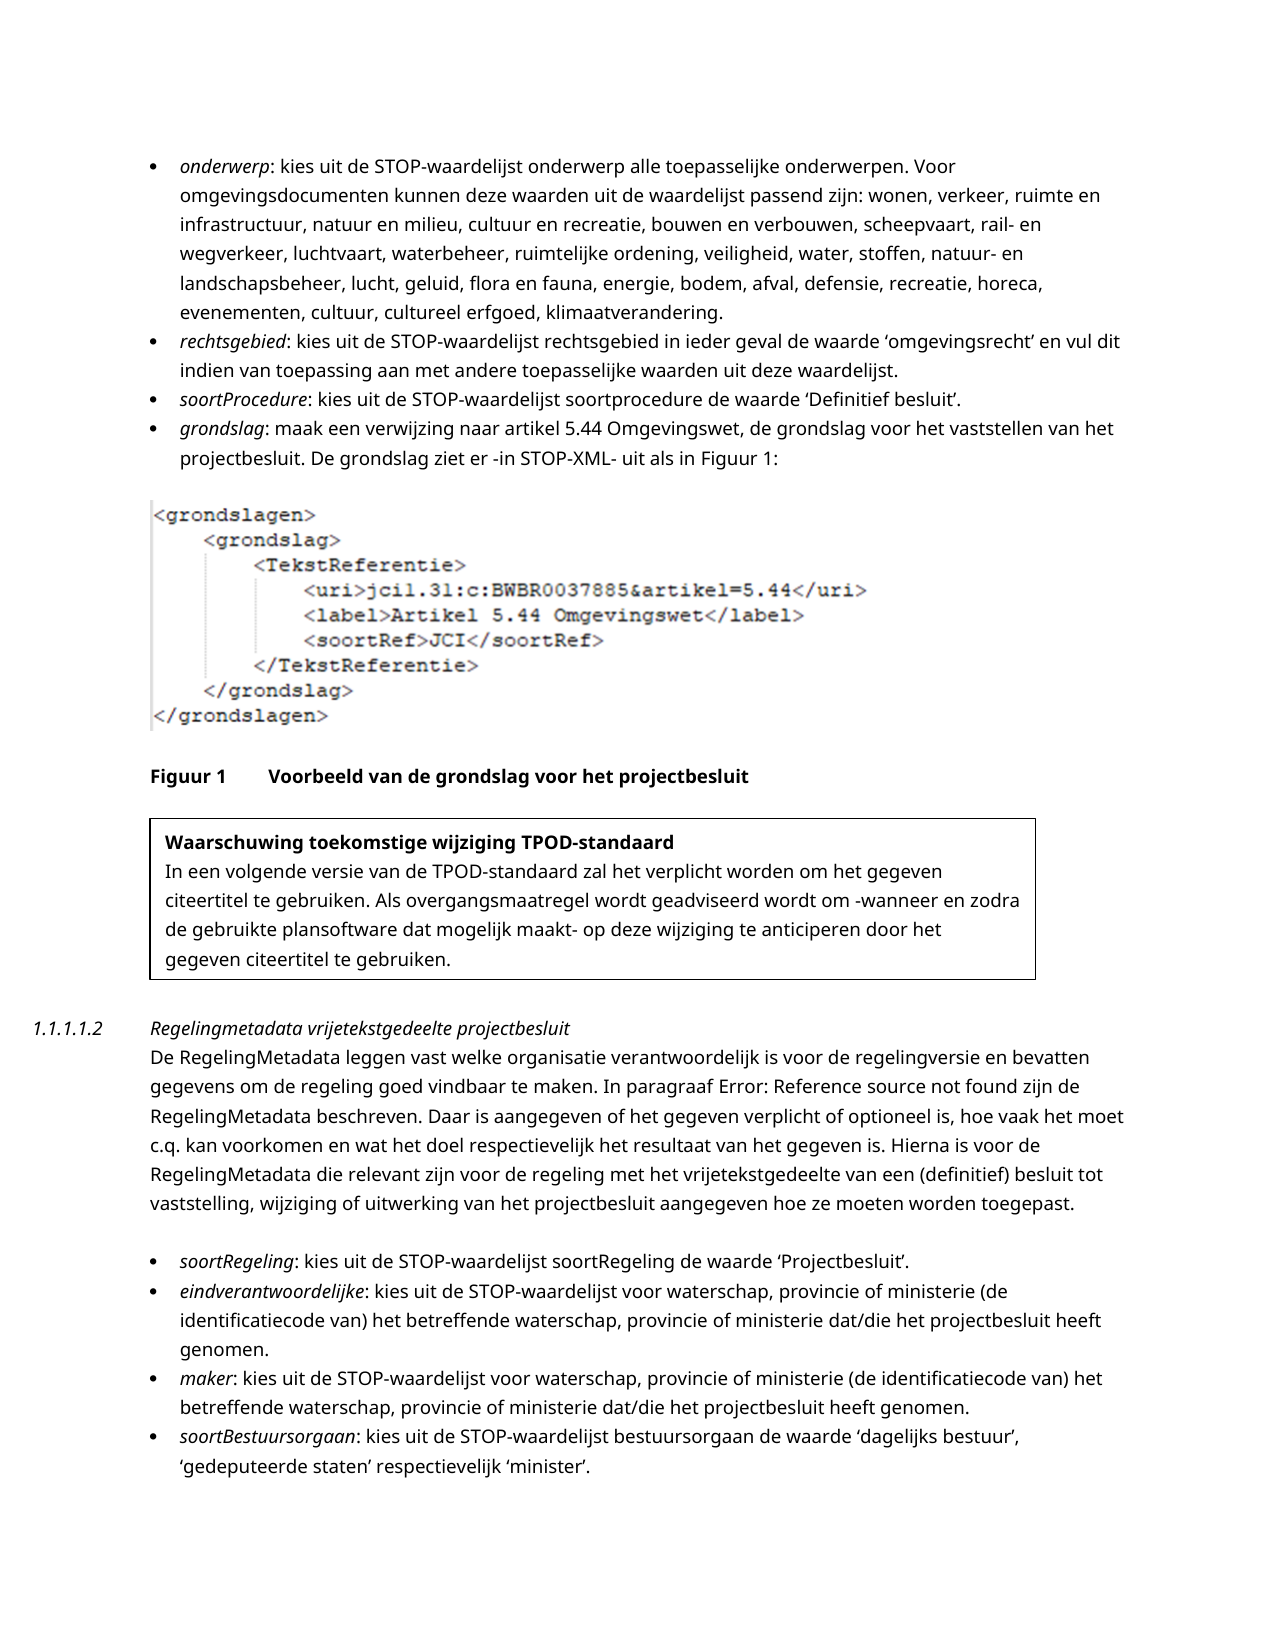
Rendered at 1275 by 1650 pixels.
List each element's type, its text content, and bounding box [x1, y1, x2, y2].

text eindverantwoordelijke: kies uit de STOP-waardelijst voor waterschap, provincie of ministerie (de identificatiecode van) het betreffende waterschap, provincie of ministerie dat/die het projectbesluit heeft genomen. [150, 1275, 1125, 1362]
text soortProcedure: kies uit de STOP-waardelijst soortprocedure de waarde ‘Definitief besluit’. [150, 383, 1125, 412]
text rechtsgebied: kies uit de STOP-waardelijst rechtsgebied in ieder geval de waarde ‘omgevingsrecht’ en vul dit indien van toepassing aan met andere toepasselijke waarden uit deze waardelijst. [150, 325, 1125, 383]
text maker: kies uit de STOP-waardelijst voor waterschap, provincie of ministerie (de identificatiecode van) het betreffende waterschap, provincie of ministerie dat/die het projectbesluit heeft genomen. [150, 1362, 1125, 1421]
text Voorbeeld van de grondslag voor het projectbesluit [150, 760, 1125, 789]
text grondslag: maak een verwijzing naar artikel 5.44 Omgevingswet, de grondslag voor het vaststellen van het projectbesluit. De grondslag ziet er -in STOP-XML- uit als in Figuur 130: [150, 412, 1125, 471]
subtitle Regelingmetadata vrijetekstgedeelte projectbesluit [32, 1012, 1125, 1041]
text onderwerp: kies uit de STOP-waardelijst onderwerp alle toepasselijke onderwerpen. Voor omgevingsdocumenten kunnen deze waarden uit de waardelijst passend zijn: wonen, verkeer, ruimte en infrastructuur, natuur en milieu, cultuur en recreatie, bouwen en verbouwen, scheepvaart, rail- en wegverkeer, luchtvaart, waterbeheer, ruimtelijke ordening, veiligheid, water, stoffen, natuur- en landschapsbeheer, lucht, geluid, flora en fauna, energie, bodem, afval, defensie, recreatie, horeca, evenementen, cultuur, cultureel erfgoed, klimaatverandering. [150, 150, 1125, 325]
text soortBestuursorgaan: kies uit de STOP-waardelijst bestuursorgaan de waarde ‘dagelijks bestuur’, ‘gedeputeerde staten’ respectievelijk ‘minister’. [150, 1421, 1125, 1479]
text soortRegeling: kies uit de STOP-waardelijst soortRegeling de waarde ‘Projectbesluit’. [150, 1246, 1125, 1275]
picture [150, 500, 874, 731]
